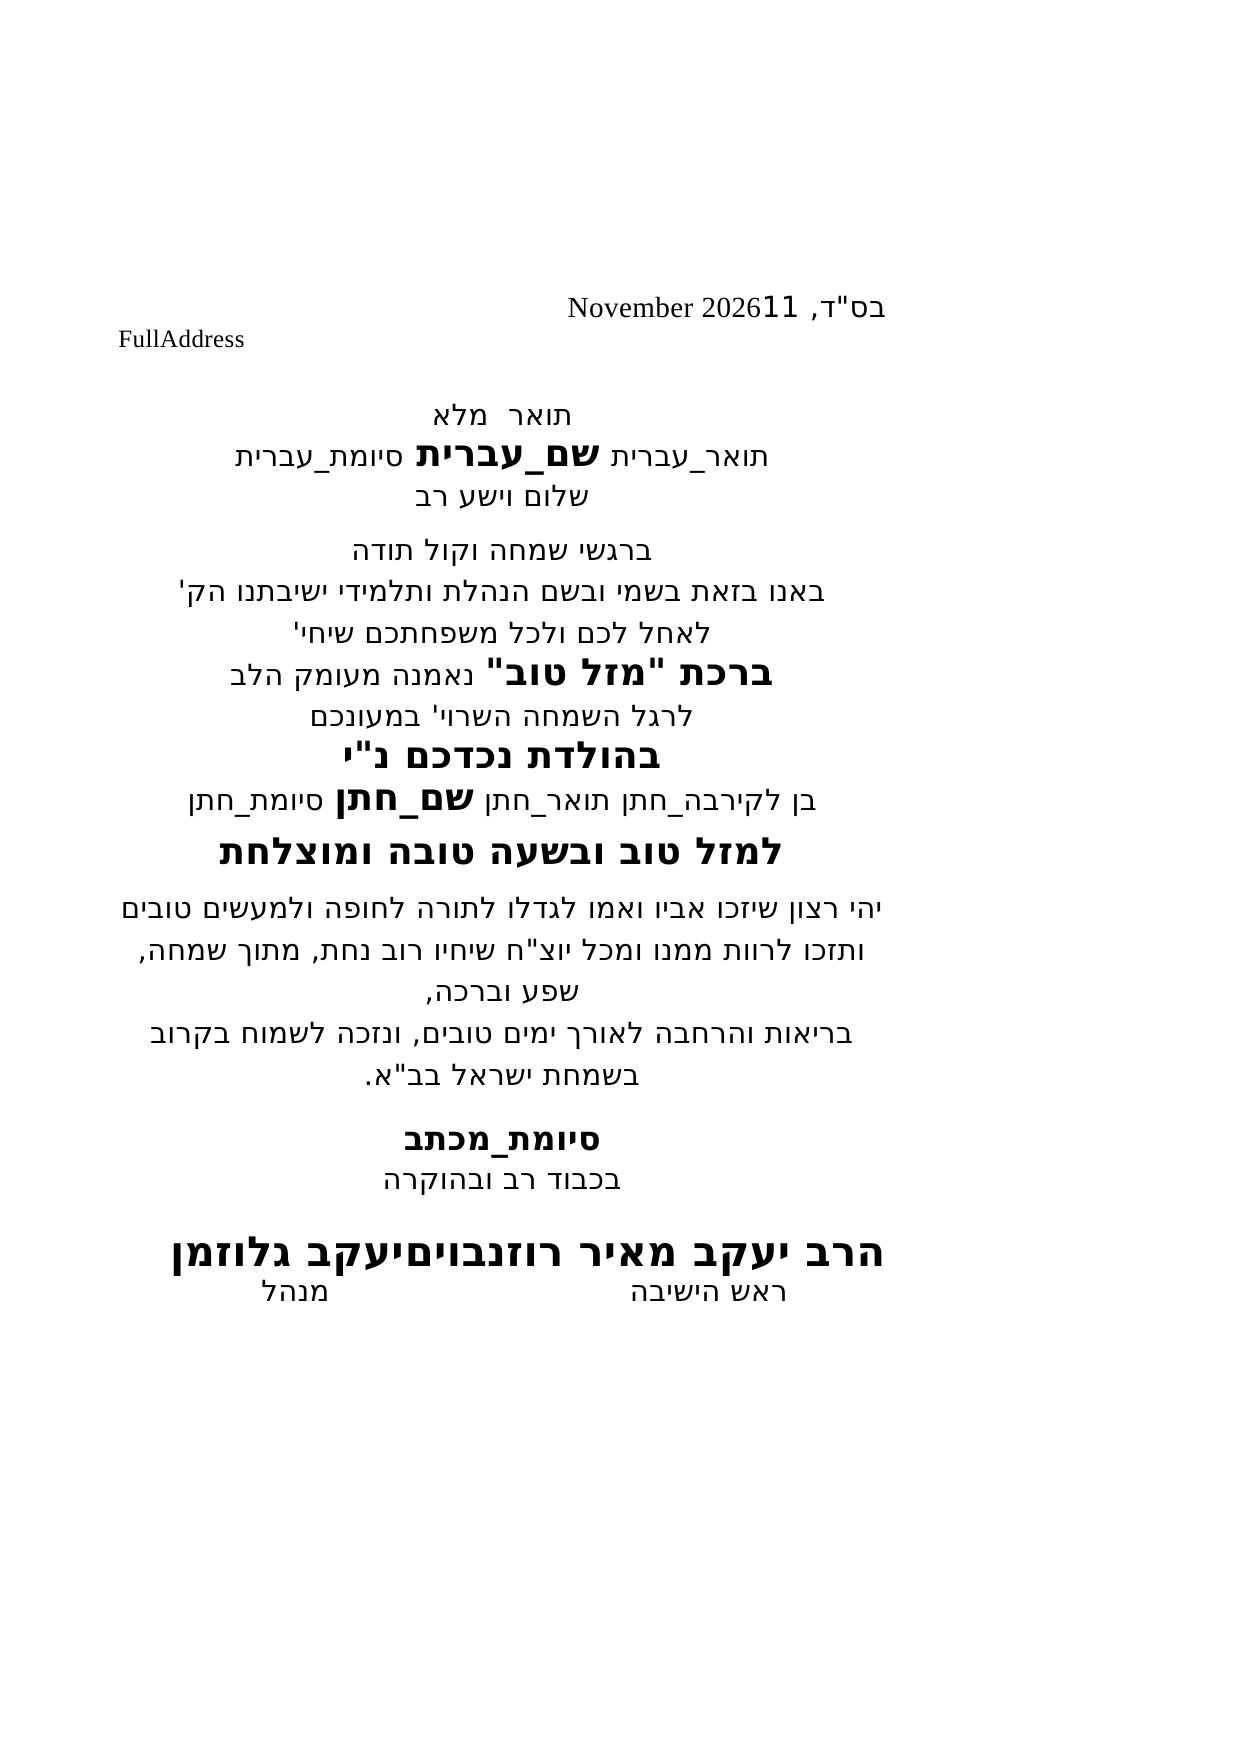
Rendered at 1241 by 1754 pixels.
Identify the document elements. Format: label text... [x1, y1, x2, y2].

text יהי רצון שיזכו אביו ואמו לגדלו לתורה לחופה ולמעשים טובים [118, 885, 886, 927]
text בריאות והרחבה לאורך ימים טובים, ונזכה לשמוח בקרוב בשמחת ישראל בב"א. [118, 1010, 886, 1093]
text FullAddress [118, 322, 886, 354]
text תואר_עברית שם_עברית סיומת_עברית [118, 433, 886, 474]
text הרב יעקב מאיר רוזנבוים יעקב גלוזמן [118, 1235, 886, 1274]
text בס"ד, ‏ה' חשון תשפ"ד [118, 295, 886, 322]
text סיומת_מכתב [118, 1118, 886, 1158]
text באנו בזאת בשמי ובשם הנהלת ותלמידי ישיבתנו הק' [118, 568, 886, 610]
text בן לקירבה_חתן תואר_חתן שם_חתן סיומת_חתן [118, 777, 886, 818]
text בכבוד רב ובהוקרה [118, 1158, 886, 1197]
text ברגשי שמחה וקול תודה [118, 527, 886, 568]
text ותזכו לרוות ממנו ומכל יוצ"ח שיחיו רוב נחת, מתוך שמחה, שפע וברכה, [118, 927, 886, 1010]
text ברכת "מזל טוב" נאמנה מעומק הלב [118, 652, 886, 693]
text שלום וישע רב [118, 474, 886, 514]
text לרגל השמחה השרוי' במעונכם [118, 693, 886, 735]
text לאחל לכם ולכל משפחתכם שיחי' [118, 610, 886, 652]
text בהולדת נכדכם נ"י [118, 735, 886, 777]
text ראש הישיבה מנהל [118, 1274, 886, 1308]
text למזל טוב ובשעה טובה ומוצלחת [118, 831, 886, 872]
text תואר מלא [118, 395, 886, 433]
